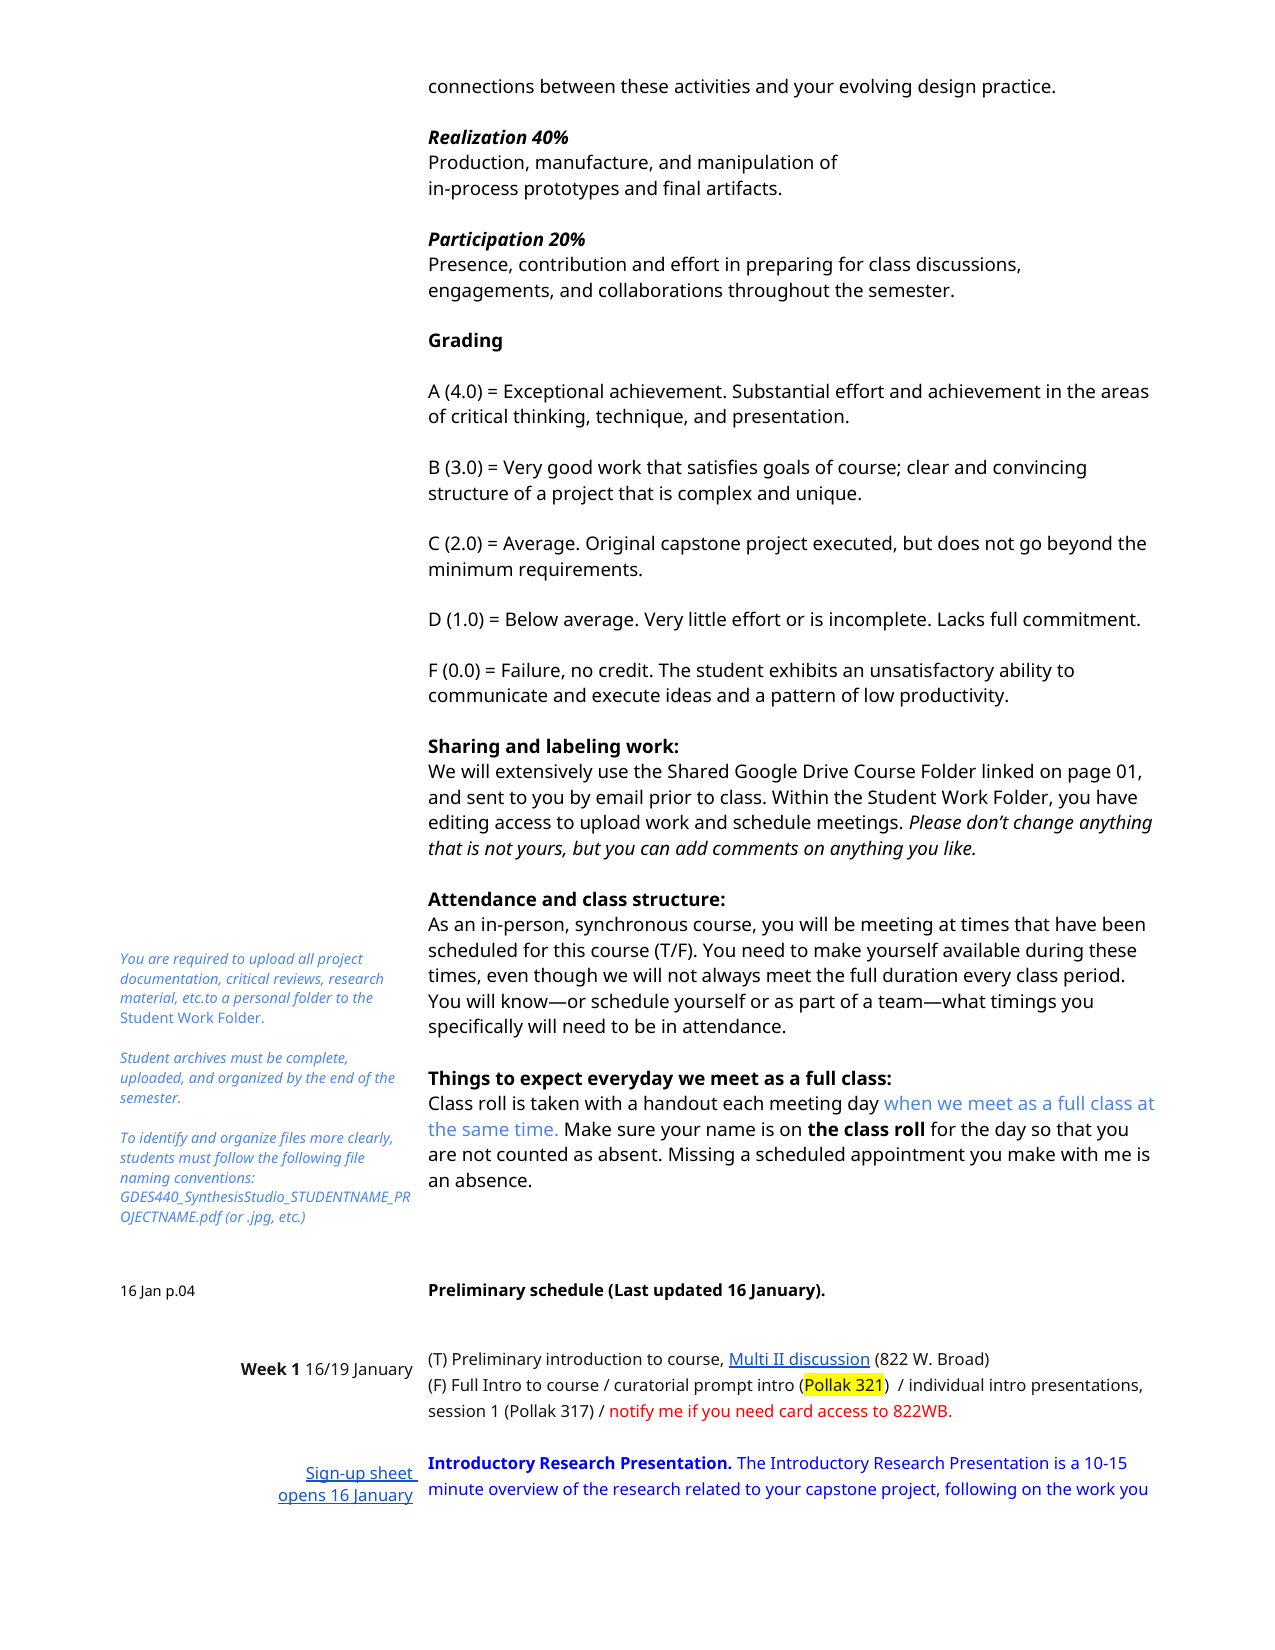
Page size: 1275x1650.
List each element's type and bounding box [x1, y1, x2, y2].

table_header [420, 1272, 1162, 1526]
table_header [113, 66, 420, 1254]
table_header [420, 66, 1162, 1254]
table_header [113, 1272, 420, 1526]
